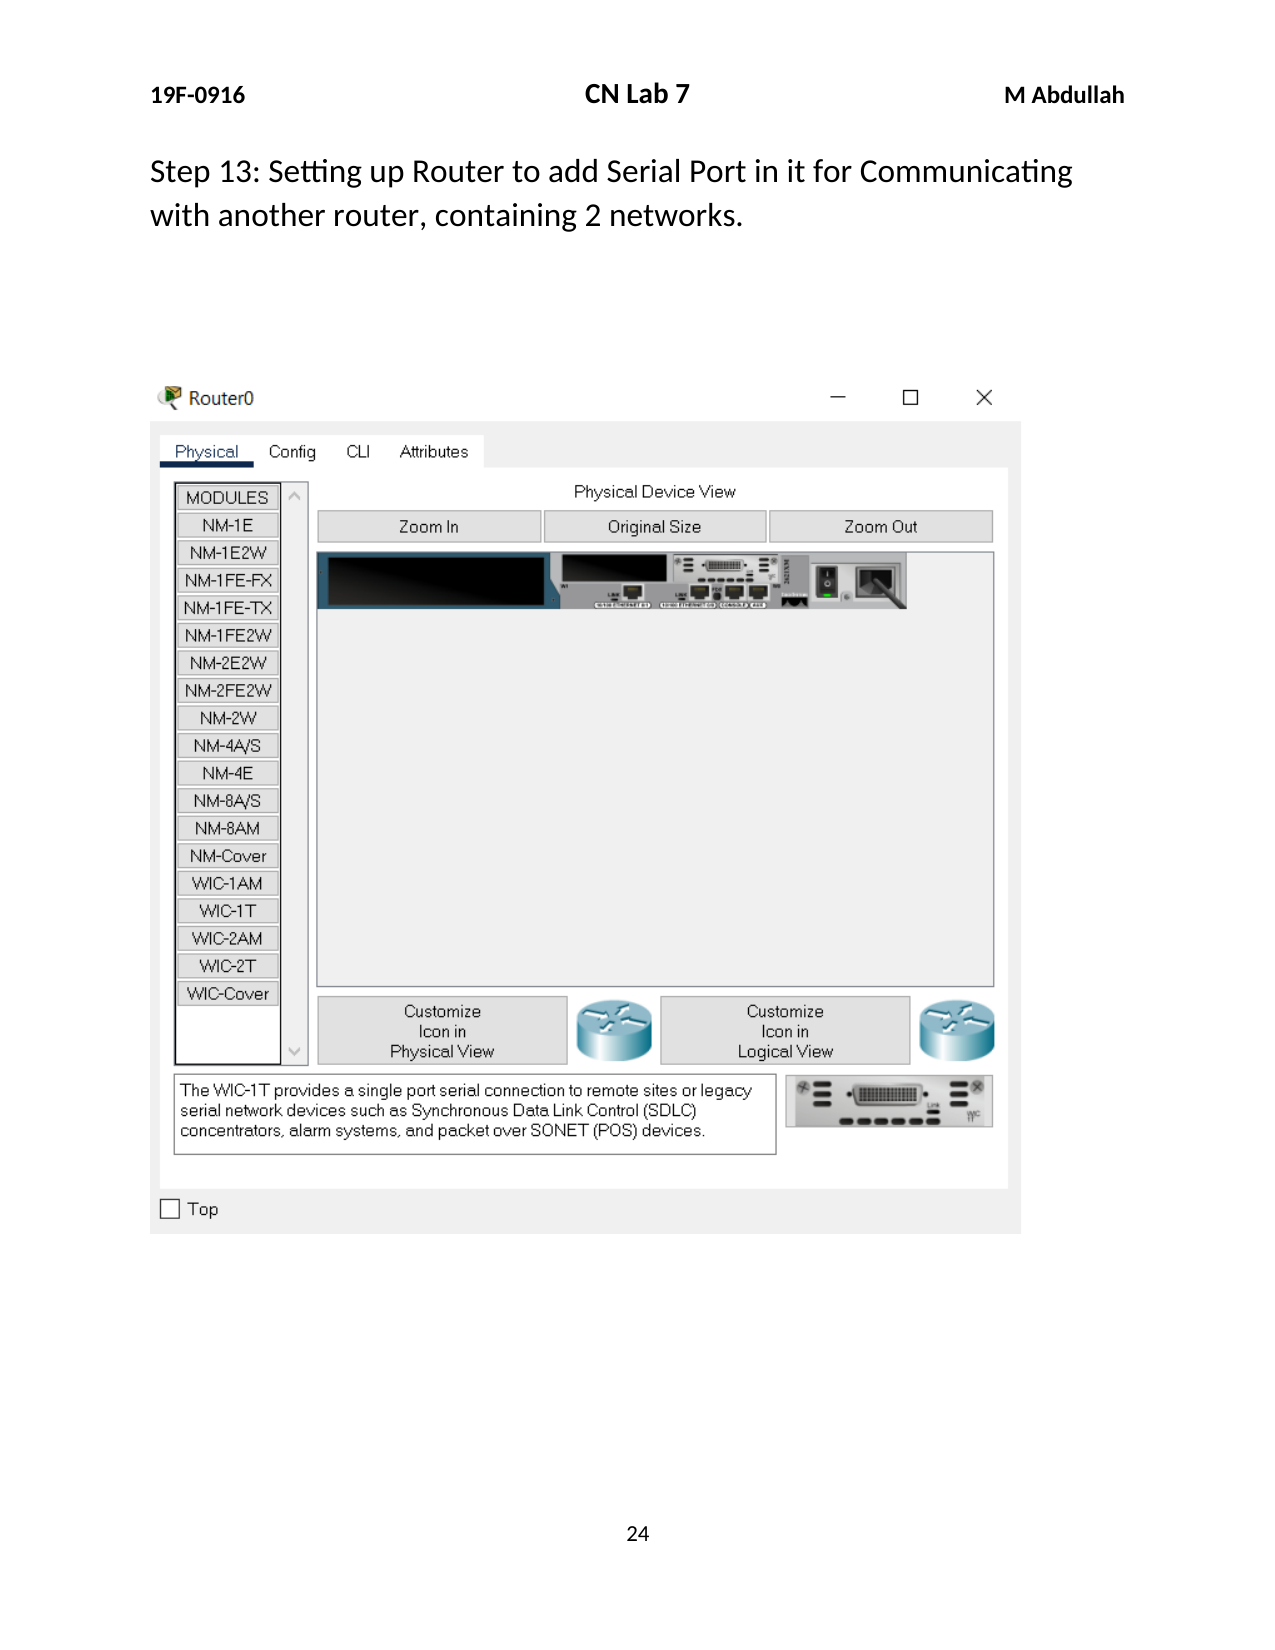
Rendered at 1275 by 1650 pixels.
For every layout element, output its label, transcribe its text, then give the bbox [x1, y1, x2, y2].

text Step 13: Setting up Router to add Serial Port in it for Communicating with another router, containing 2 networks. [150, 150, 1125, 235]
picture [150, 375, 1022, 1234]
